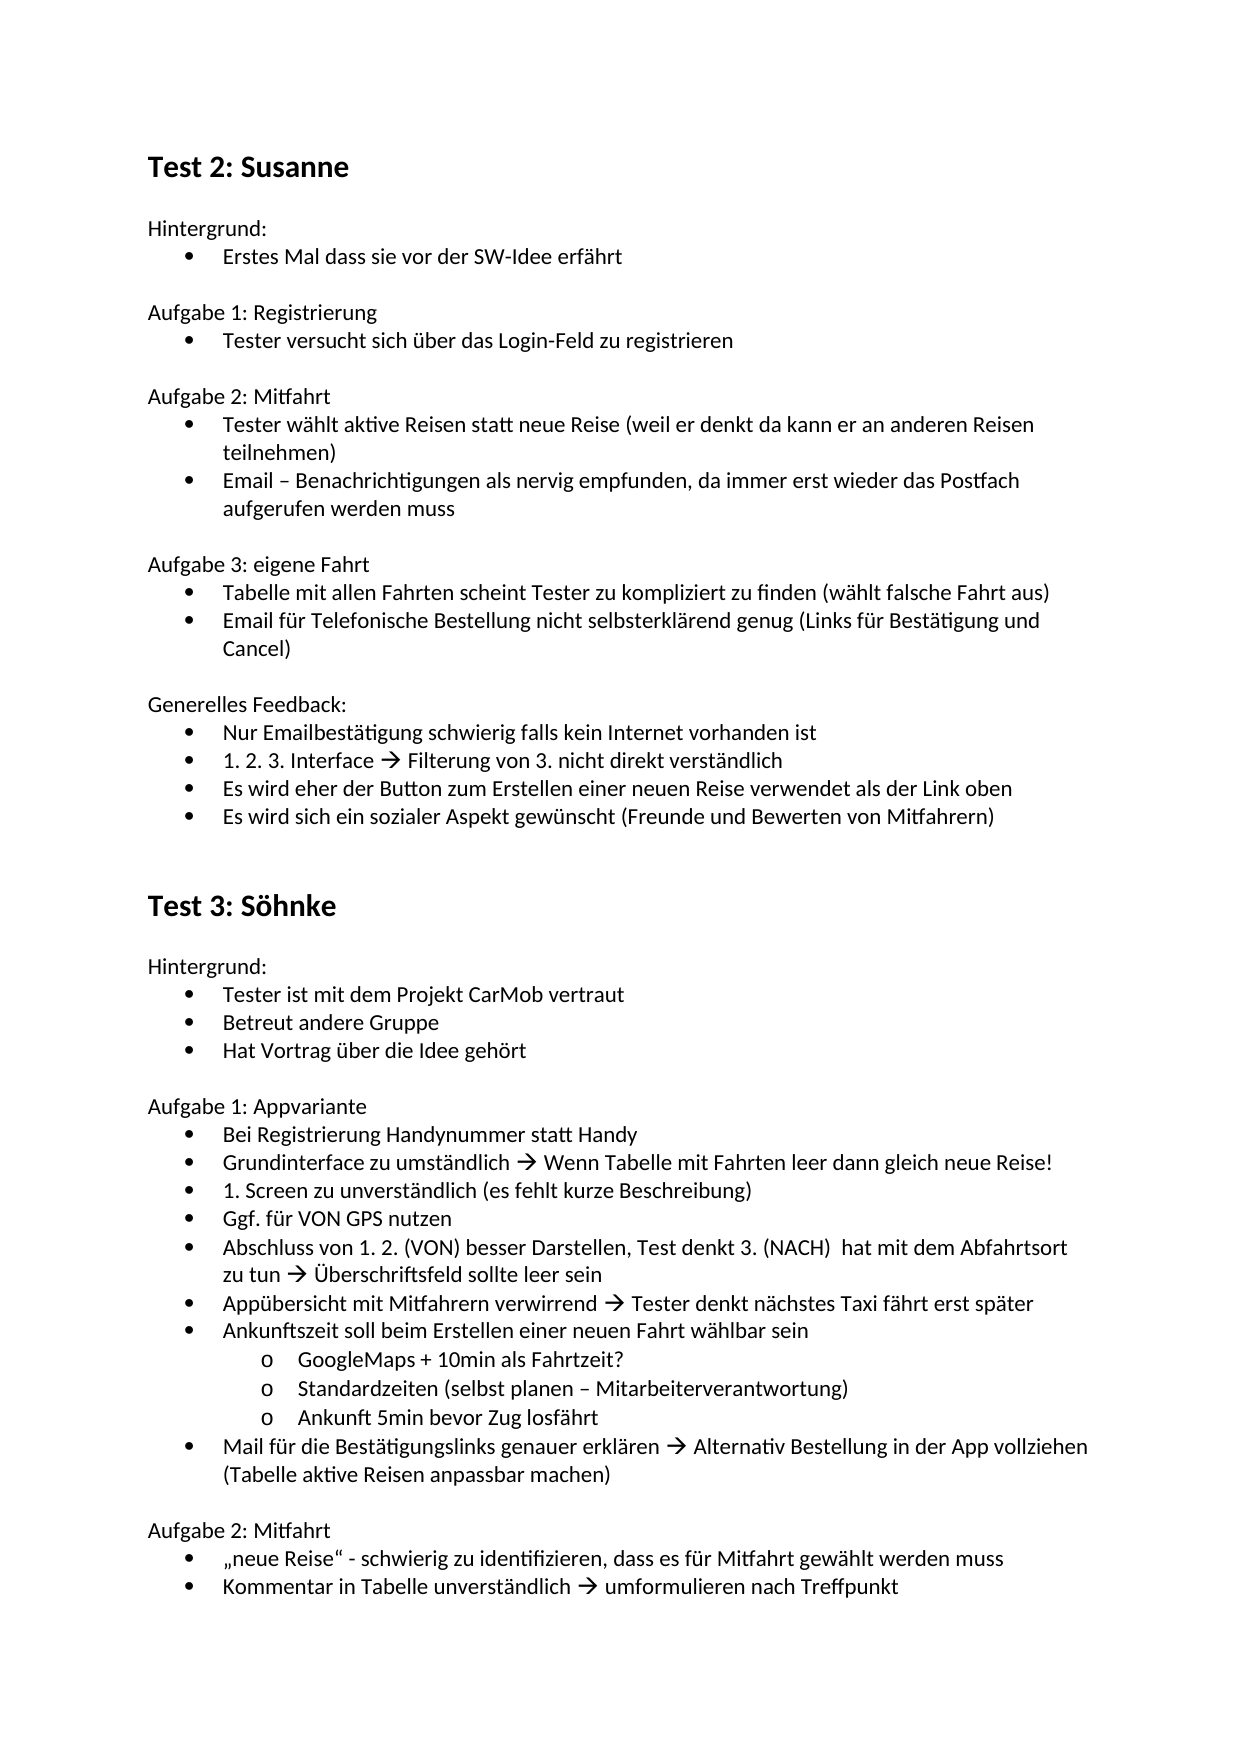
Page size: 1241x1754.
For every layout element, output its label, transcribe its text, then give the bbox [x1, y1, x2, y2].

list 1. 2. 3. Interface Filterung von 3. nicht direkt verständlich [185, 746, 1093, 774]
text Aufgabe 1: Appvariante [148, 1092, 1093, 1121]
text Test 2: Susanne [148, 148, 1093, 186]
list Grundinterface zu umständlich Wenn Tabelle mit Fahrten leer dann gleich neue Reise! [185, 1148, 1093, 1177]
list Es wird sich ein sozialer Aspekt gewünscht (Freunde und Bewerten von Mitfahrern) [185, 802, 1093, 830]
list Abschluss von 1. 2. (VON) besser Darstellen, Test denkt 3. (NACH) hat mit dem Abfahrtsort zu tun Überschriftsfeld sollte leer sein [185, 1233, 1093, 1289]
list Ankunftszeit soll beim Erstellen einer neuen Fahrt wählbar sein [185, 1317, 1093, 1345]
text Hintergrund: [148, 214, 1093, 242]
list Mail für die Bestätigungslinks genauer erklären Alternativ Bestellung in der App vollziehen (Tabelle aktive Reisen anpassbar machen) [185, 1432, 1093, 1488]
text Aufgabe 2: Mitfahrt [148, 1516, 1093, 1544]
list Email für Telefonische Bestellung nicht selbsterklärend genug (Links für Bestätigung und Cancel) [185, 606, 1093, 662]
list 1. Screen zu unverständlich (es fehlt kurze Beschreibung) [185, 1177, 1093, 1204]
text Hintergrund: [148, 952, 1093, 980]
text Aufgabe 2: Mitfahrt [148, 382, 1093, 410]
list Tester versucht sich über das Login-Feld zu registrieren [185, 326, 1093, 354]
list Kommentar in Tabelle unverständlich umformulieren nach Treffpunkt [185, 1572, 1093, 1600]
list Es wird eher der Button zum Erstellen einer neuen Reise verwendet als der Link oben [185, 774, 1093, 802]
text Generelles Feedback: [148, 690, 1093, 718]
list GoogleMaps + 10min als Fahrtzeit? [260, 1345, 1093, 1374]
list Hat Vortrag über die Idee gehört [185, 1036, 1093, 1064]
list Appübersicht mit Mitfahrern verwirrend Tester denkt nächstes Taxi fährt erst später [185, 1289, 1093, 1317]
list Ggf. für VON GPS nutzen [185, 1204, 1093, 1233]
list Tester ist mit dem Projekt CarMob vertraut [185, 980, 1093, 1008]
list Betreut andere Gruppe [185, 1008, 1093, 1036]
list „neue Reise“ - schwierig zu identifizieren, dass es für Mitfahrt gewählt werden muss [185, 1544, 1093, 1572]
list Email – Benachrichtigungen als nervig empfunden, da immer erst wieder das Postfach aufgerufen werden muss [185, 466, 1093, 522]
list Bei Registrierung Handynummer statt Handy [185, 1121, 1093, 1148]
text Aufgabe 3: eigene Fahrt [148, 550, 1093, 578]
list Erstes Mal dass sie vor der SW-Idee erfährt [185, 242, 1093, 270]
list Tabelle mit allen Fahrten scheint Tester zu kompliziert zu finden (wählt falsche Fahrt aus) [185, 578, 1093, 606]
list Tester wählt aktive Reisen statt neue Reise (weil er denkt da kann er an anderen Reisen teilnehmen) [185, 410, 1093, 466]
list Nur Emailbestätigung schwierig falls kein Internet vorhanden ist [185, 718, 1093, 746]
text Aufgabe 1: Registrierung [148, 298, 1093, 326]
text Test 3: Söhnke [148, 886, 1093, 924]
list Standardzeiten (selbst planen – Mitarbeiterverantwortung) [260, 1374, 1093, 1403]
list Ankunft 5min bevor Zug losfährt [260, 1403, 1093, 1432]
